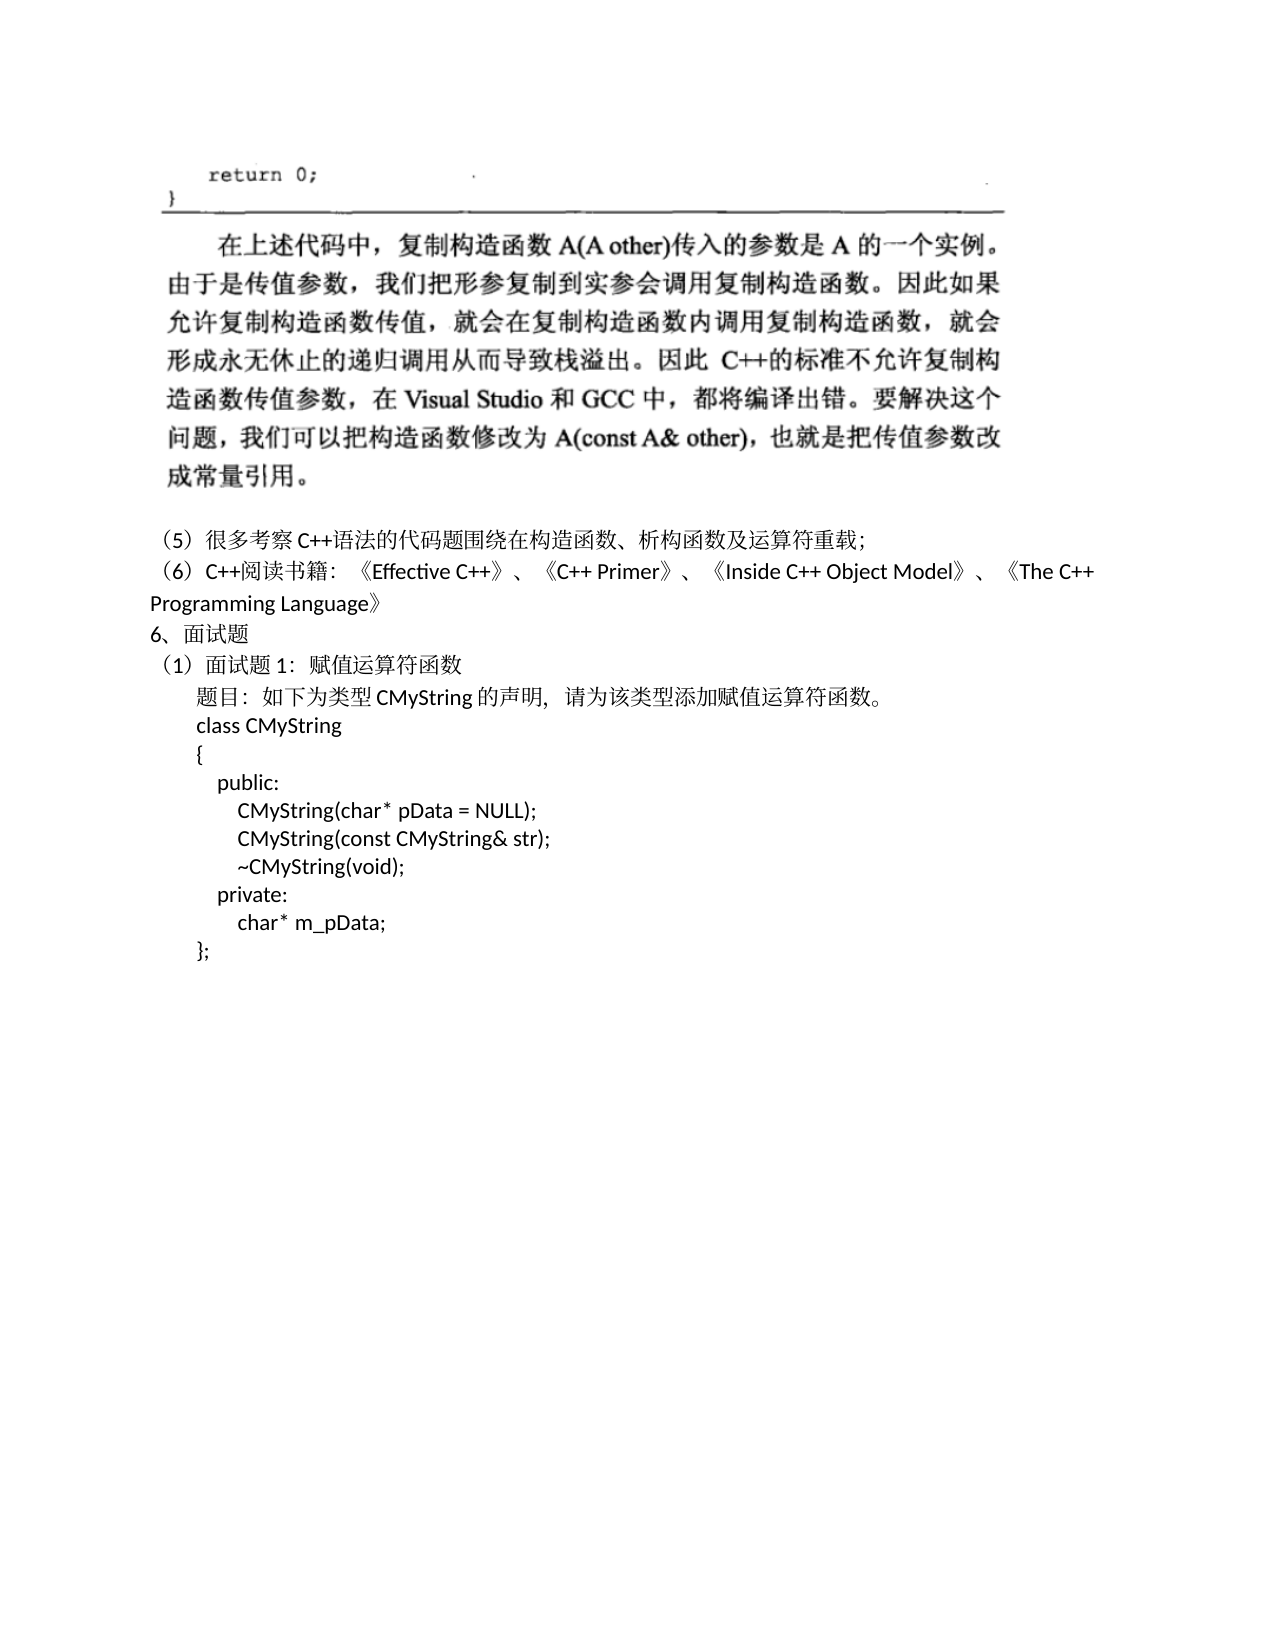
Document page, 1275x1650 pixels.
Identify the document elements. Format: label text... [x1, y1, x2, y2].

text 6、面试题 [150, 617, 1125, 649]
picture [150, 150, 1014, 495]
text char* m_pData; [150, 908, 1125, 936]
text public: [150, 768, 1125, 796]
text private: [150, 880, 1125, 908]
text class CMyString [150, 712, 1125, 740]
text CMyString(const CMyString& str); [150, 824, 1125, 852]
text （1）面试题1：赋值运算符函数 [150, 649, 1125, 680]
text CMyString(char* pData = NULL); [150, 796, 1125, 824]
text }; [150, 936, 1125, 964]
text 题目：如下为类型CMyString的声明，请为该类型添加赋值运算符函数。 [150, 680, 1125, 712]
text （6）C++阅读书籍：《Effective C++》、《C++ Primer》、《Inside C++ Object Model》、《The C++ Programming Language》 [150, 554, 1125, 617]
text { [150, 740, 1125, 768]
text ~CMyString(void); [150, 852, 1125, 880]
text （5）很多考察C++语法的代码题围绕在构造函数、析构函数及运算符重载； [150, 523, 1125, 554]
